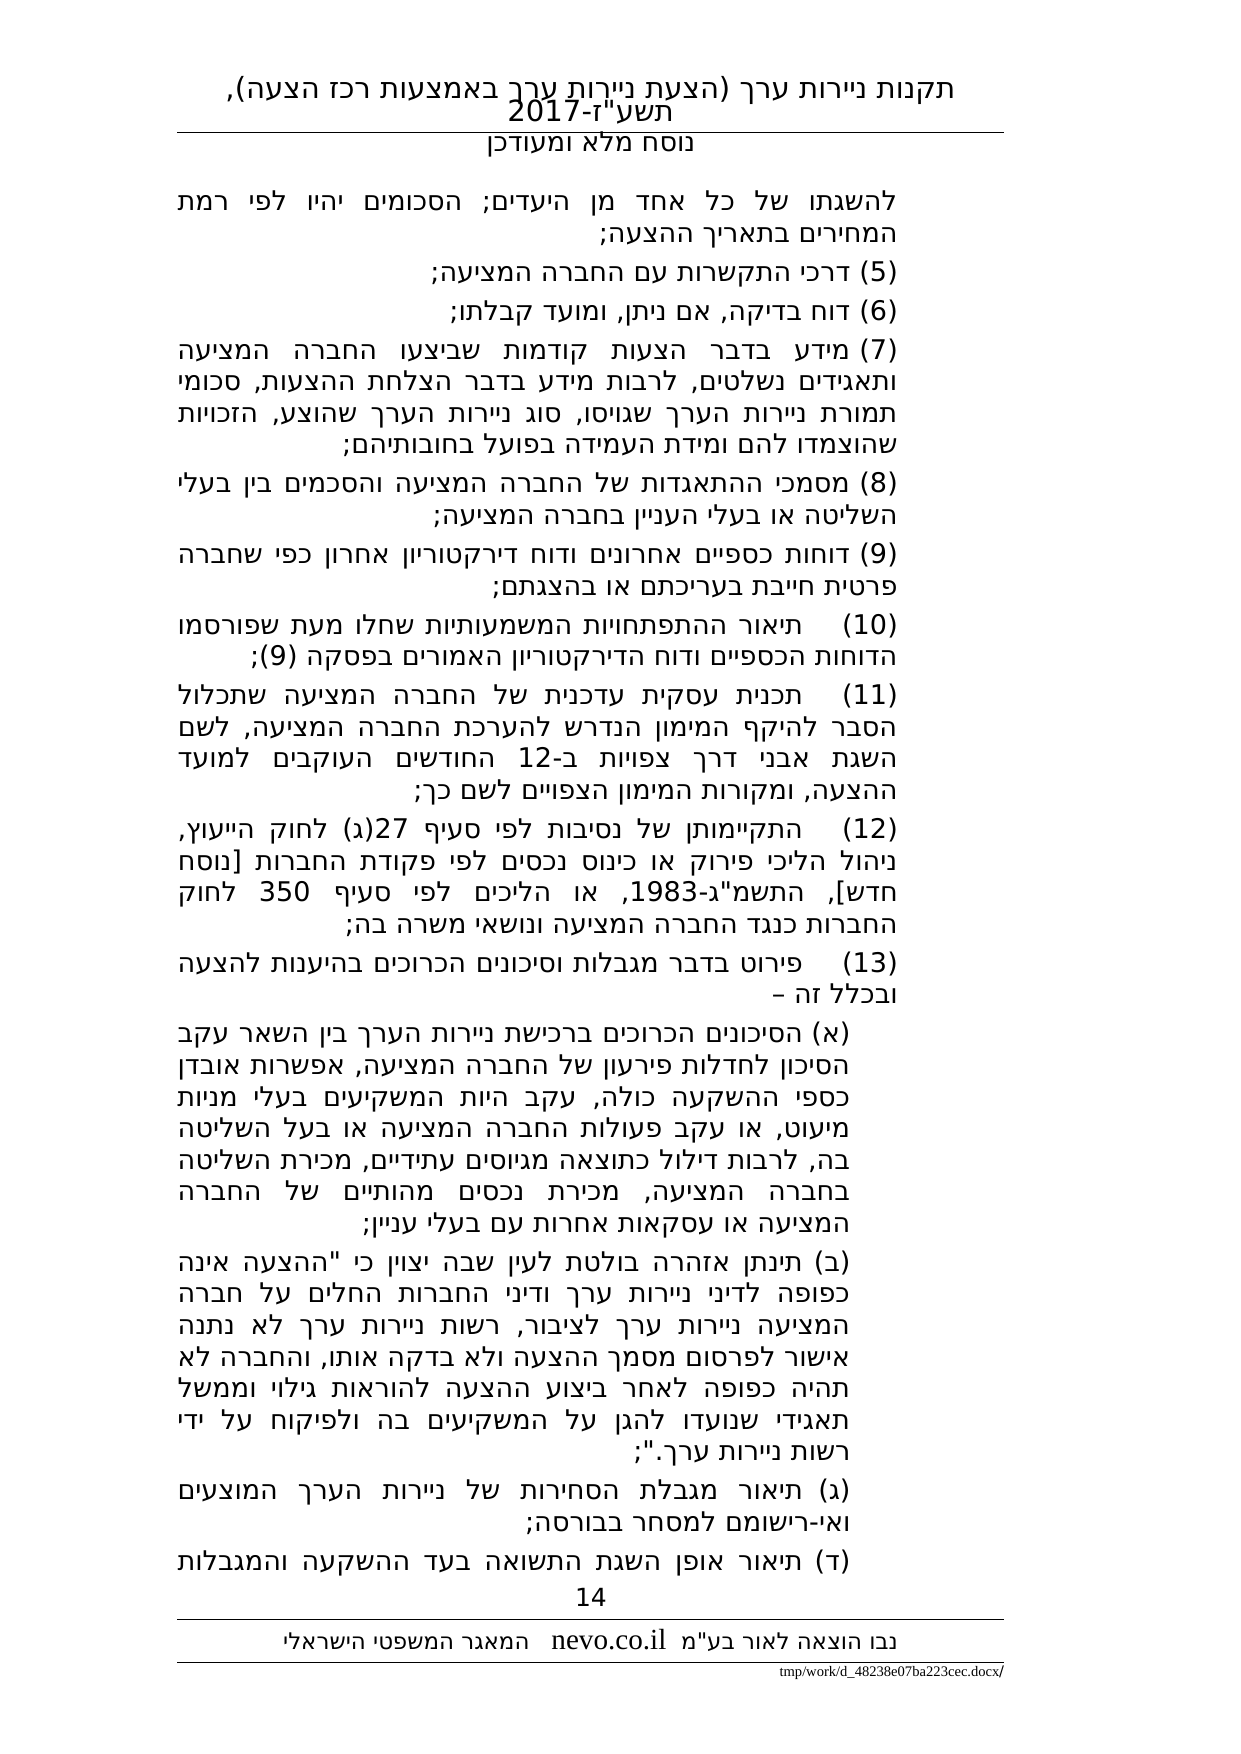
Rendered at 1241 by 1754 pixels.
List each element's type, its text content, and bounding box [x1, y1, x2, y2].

text (7) מידע בדבר הצעות קודמות שביצעו החברה המציעה ותאגידים נשלטים, לרבות מידע בדבר הצלחת ההצעות, סכומי תמורת ניירות הערך שגויסו, סוג ניירות הערך שהוצע, הזכויות שהוצמדו להם ומידת העמידה בפועל בחובותיהם; [177, 334, 898, 460]
text (ב) תינתן אזהרה בולטת לעין שבה יצוין כי "ההצעה אינה כפופה לדיני ניירות ערך ודיני החברות החלים על חברה המציעה ניירות ערך לציבור, רשות ניירות ערך לא נתנה אישור לפרסום מסמך ההצעה ולא בדקה אותו, והחברה לא תהיה כפופה לאחר ביצוע ההצעה להוראות גילוי וממשל תאגידי שנועדו להגן על המשקיעים בה ולפיקוח על ידי רשות ניירות ערך."; [177, 1246, 851, 1467]
text (6) דוח בדיקה, אם ניתן, ומועד קבלתו; [177, 295, 898, 327]
text (ג) תיאור מגבלת הסחירות של ניירות הערך המוצעים ואי-רישומם למסחר בבורסה; [177, 1475, 851, 1538]
text (א) הסיכונים הכרוכים ברכישת ניירות הערך בין השאר עקב הסיכון לחדלות פירעון של החברה המציעה, אפשרות אובדן כספי ההשקעה כולה, עקב היות המשקיעים בעלי מניות מיעוט, או עקב פעולות החברה המציעה או בעל השליטה בה, לרבות דילול כתוצאה מגיוסים עתידיים, מכירת השליטה בחברה המציעה, מכירת נכסים מהותיים של החברה המציעה או עסקאות אחרות עם בעלי עניין; [177, 1018, 851, 1239]
text (11) תכנית עסקית עדכנית של החברה המציעה שתכלול הסבר להיקף המימון הנדרש להערכת החברה המציעה, לשם השגת אבני דרך צפויות ב-12 החודשים העוקבים למועד ההצעה, ומקורות המימון הצפויים לשם כך; [177, 680, 898, 806]
text (13) פירוט בדבר מגבלות וסיכונים הכרוכים בהיענות להצעה ובכלל זה – [177, 947, 898, 1010]
text (10) תיאור ההתפתחויות המשמעותיות שחלו מעת שפורסמו הדוחות הכספיים ודוח הדירקטוריון האמורים בפסקה (9); [177, 609, 898, 672]
text (12) התקיימותן של נסיבות לפי סעיף 27(ג) לחוק הייעוץ, ניהול הליכי פירוק או כינוס נכסים לפי פקודת החברות [נוסח חדש], התשמ"ג-1983, או הליכים לפי סעיף 350 לחוק החברות כנגד החברה המציעה ונושאי משרה בה; [177, 813, 898, 940]
text (5) דרכי התקשרות עם החברה המציעה; [177, 256, 898, 287]
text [177, 1545, 851, 1577]
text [177, 185, 898, 248]
text (8) מסמכי ההתאגדות של החברה המציעה והסכמים בין בעלי השליטה או בעלי העניין בחברה המציעה; [177, 468, 898, 531]
text (9) דוחות כספיים אחרונים ודוח דירקטוריון אחרון כפי שחברה פרטית חייבת בעריכתם או בהצגתם; [177, 538, 898, 602]
